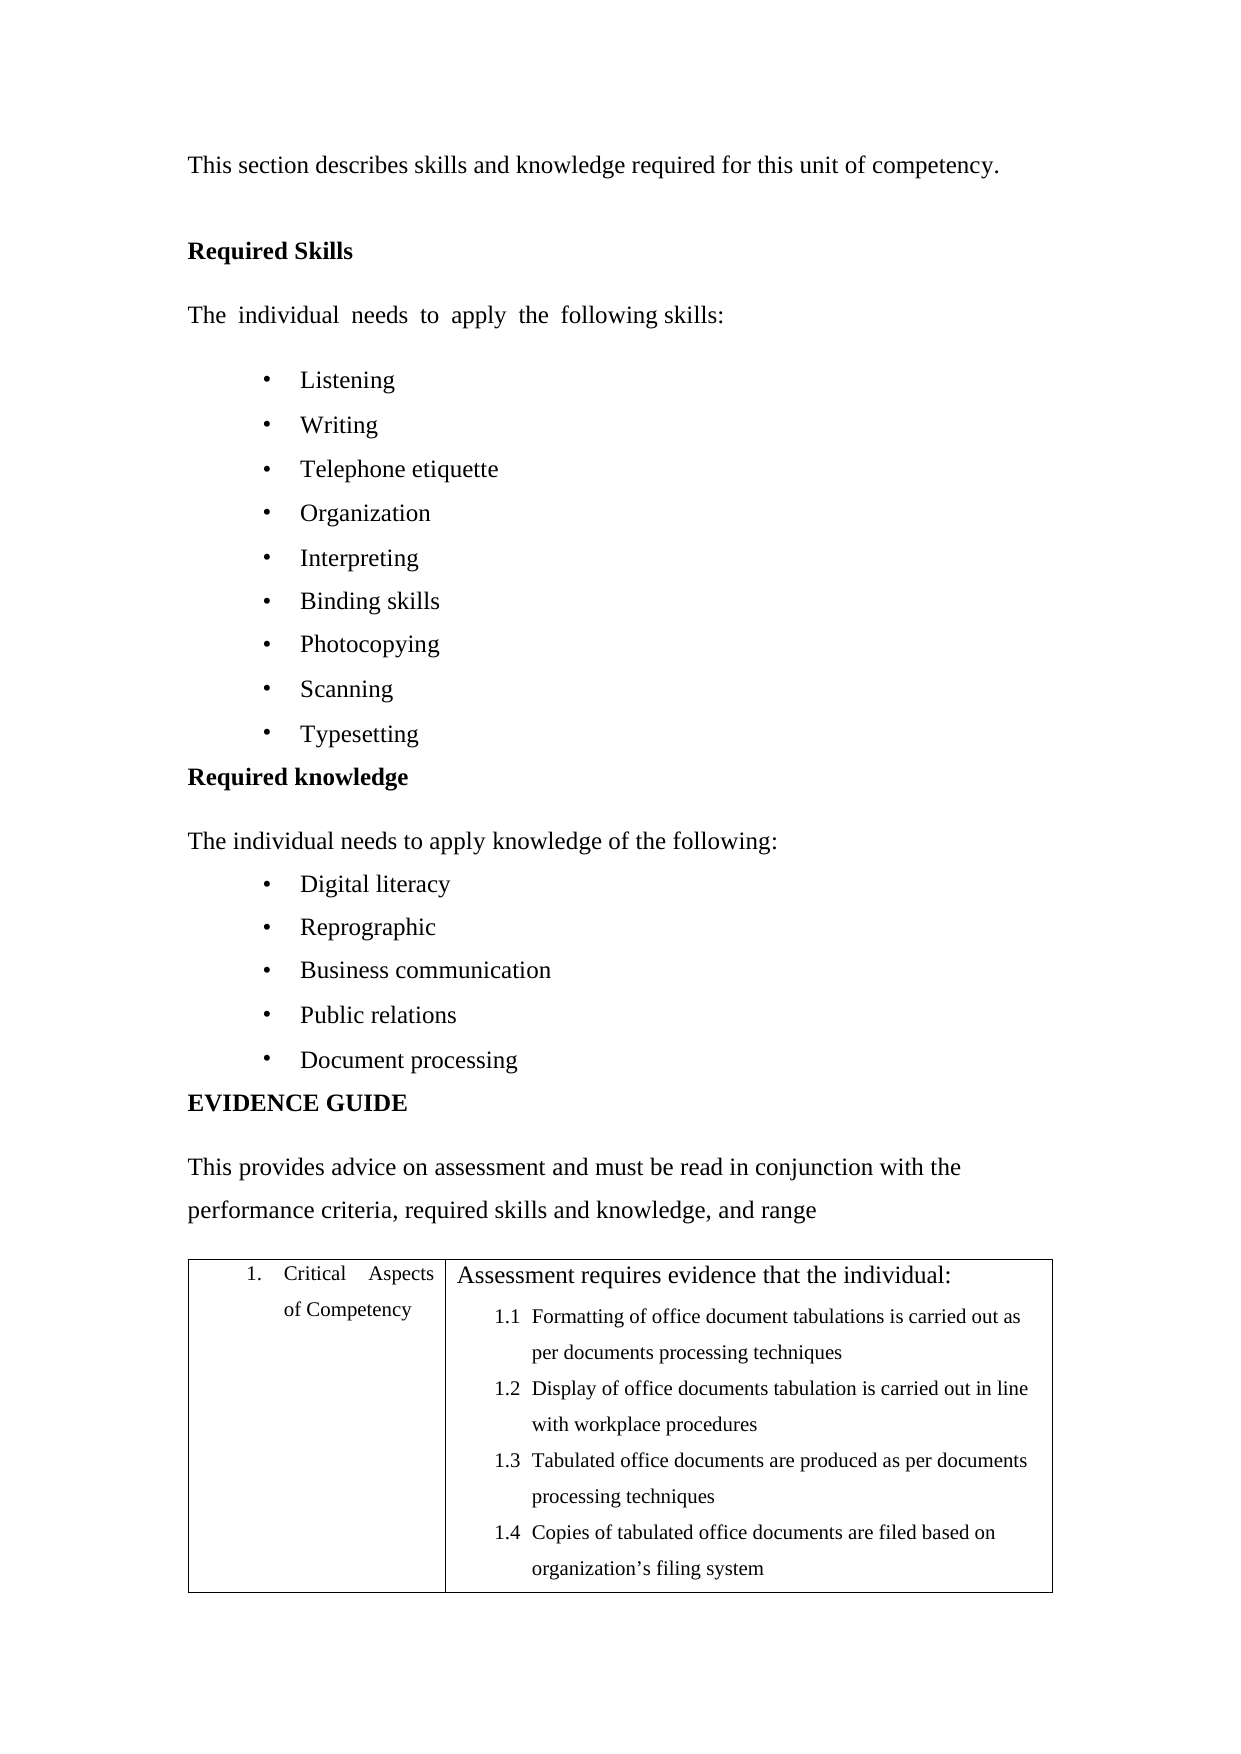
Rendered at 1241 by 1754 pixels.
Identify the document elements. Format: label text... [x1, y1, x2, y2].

list Writing [262, 409, 1053, 439]
list Interpreting [262, 542, 1053, 572]
list Digital literacy [262, 869, 1053, 898]
list Binding skills [262, 586, 1053, 615]
text This section describes skills and knowledge required for this unit of competency. [187, 150, 1053, 179]
table_header Assessment requires evidence that the individual: Formatting of office document tabulations is carried out as per documents processing techniques Display of office documents tabulation is carried out in line with workplace procedures Tabulated office documents are produced as per documents processing techniques Copies of tabulated office documents are filed based on organization’s filing system [446, 1260, 1052, 1592]
list Organization [262, 497, 1053, 527]
text The individual needs to apply knowledge of the following: [187, 826, 1053, 855]
text Required knowledge [187, 762, 1053, 791]
list Listening [262, 364, 1053, 394]
list Scanning [262, 673, 1053, 703]
text This provides advice on assessment and must be read in conjunction with the performance criteria, required skills and knowledge, and range [187, 1152, 1053, 1224]
list Photocopying [262, 629, 1053, 658]
text EVIDENCE GUIDE [187, 1088, 1053, 1117]
list Public relations [262, 999, 1053, 1029]
list Telephone etiquette [262, 454, 1053, 482]
table_header Critical Aspects of Competency [189, 1260, 445, 1592]
text Required Skills [187, 236, 1053, 265]
list Reprographic [262, 912, 1053, 941]
list Document processing [262, 1043, 1053, 1073]
list Business communication [262, 956, 1053, 984]
list Typesetting [262, 717, 1053, 747]
text The individual needs to apply the following skills: [187, 300, 1053, 329]
